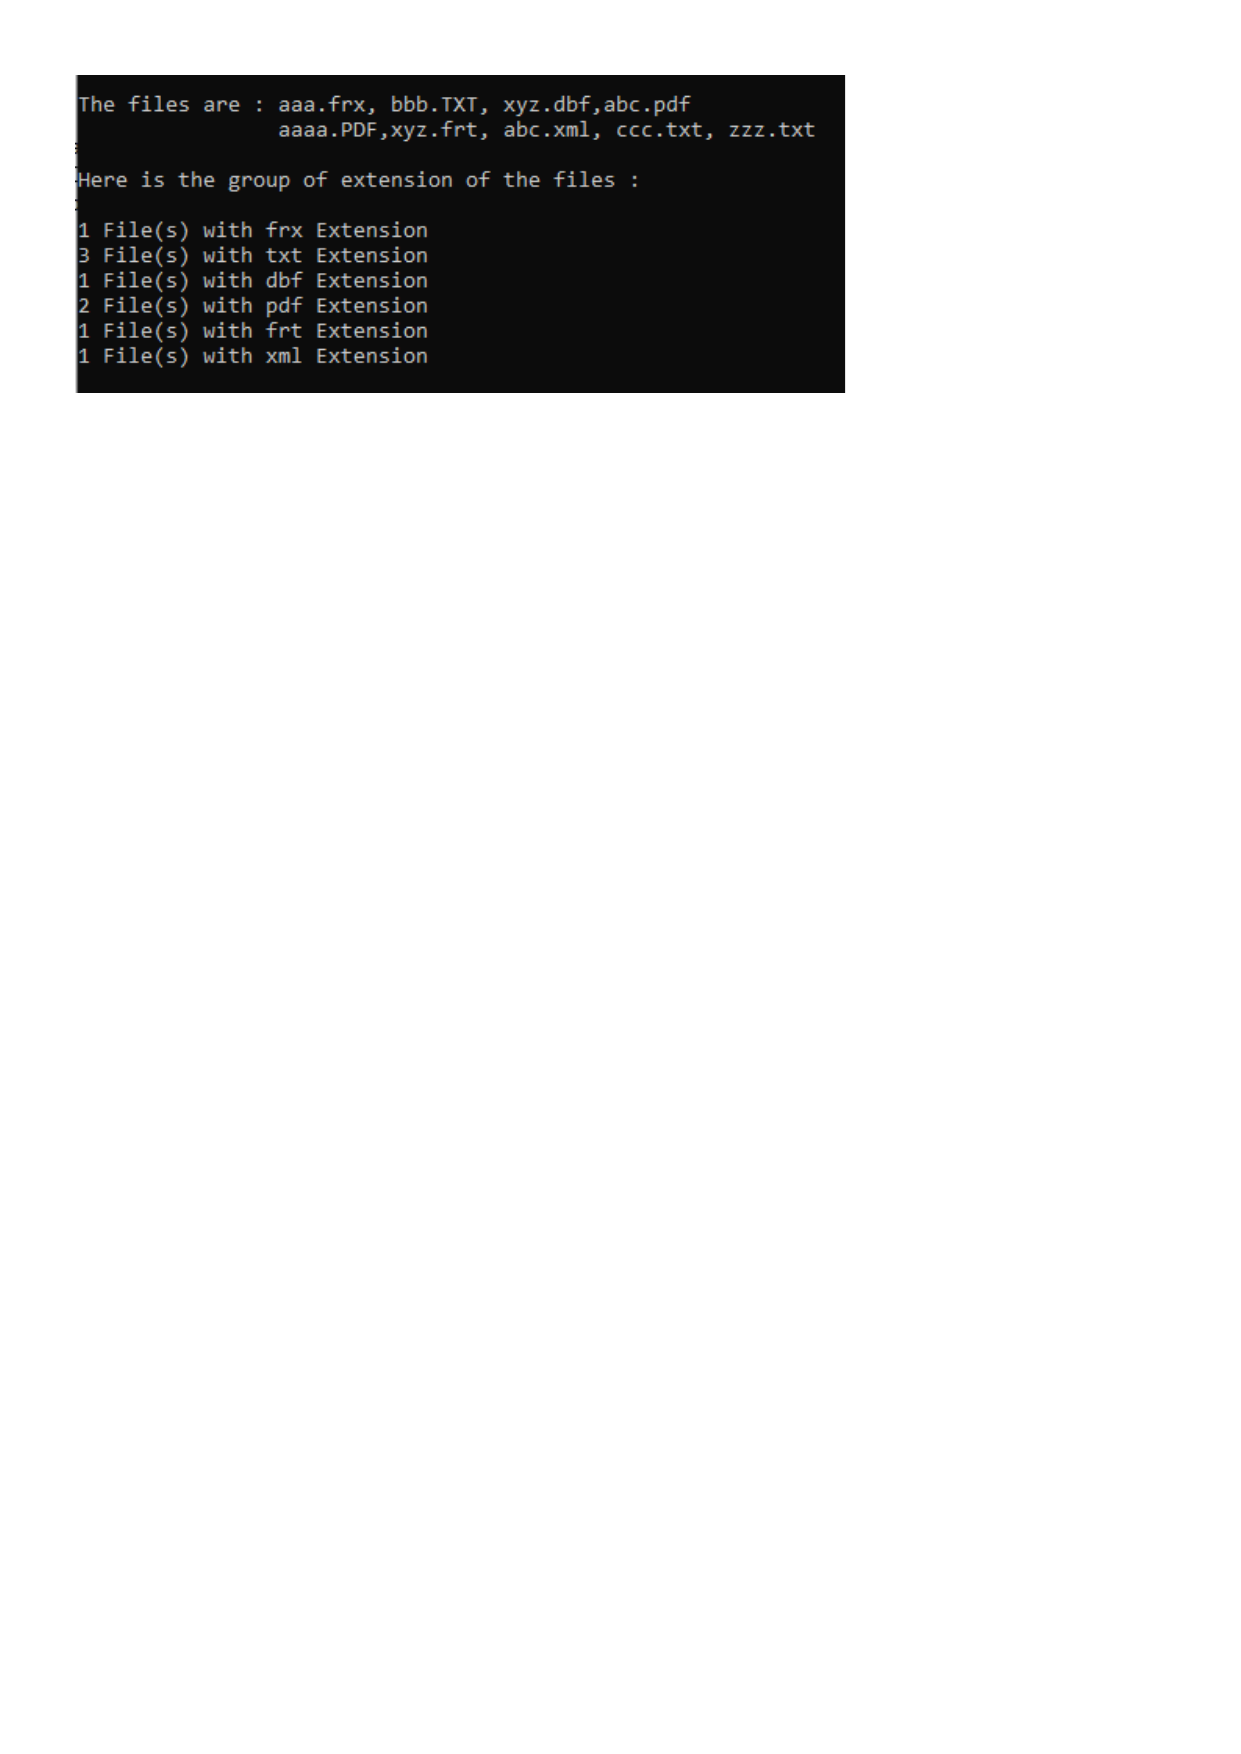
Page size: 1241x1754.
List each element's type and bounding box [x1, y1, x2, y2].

picture [75, 75, 846, 393]
